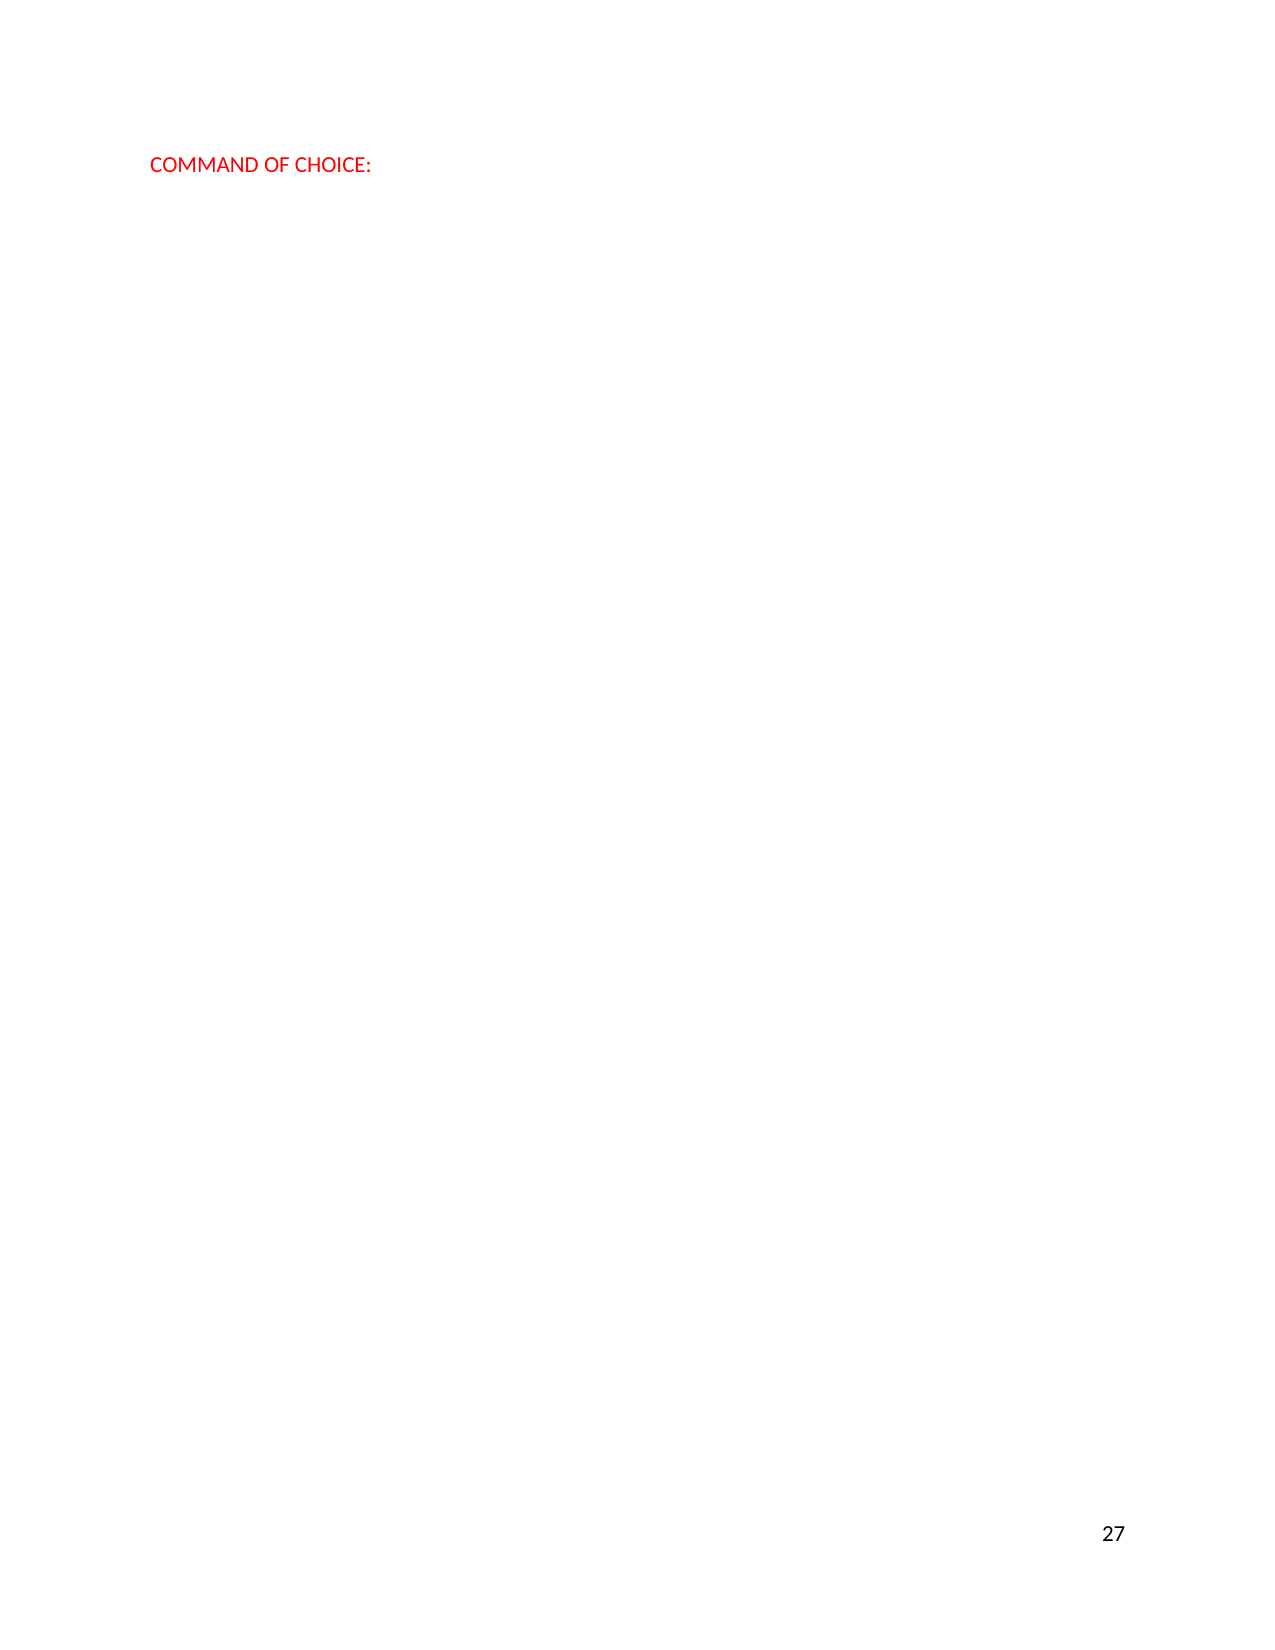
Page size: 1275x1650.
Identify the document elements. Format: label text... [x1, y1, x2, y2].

text COMMAND OF CHOICE: [150, 150, 1125, 178]
